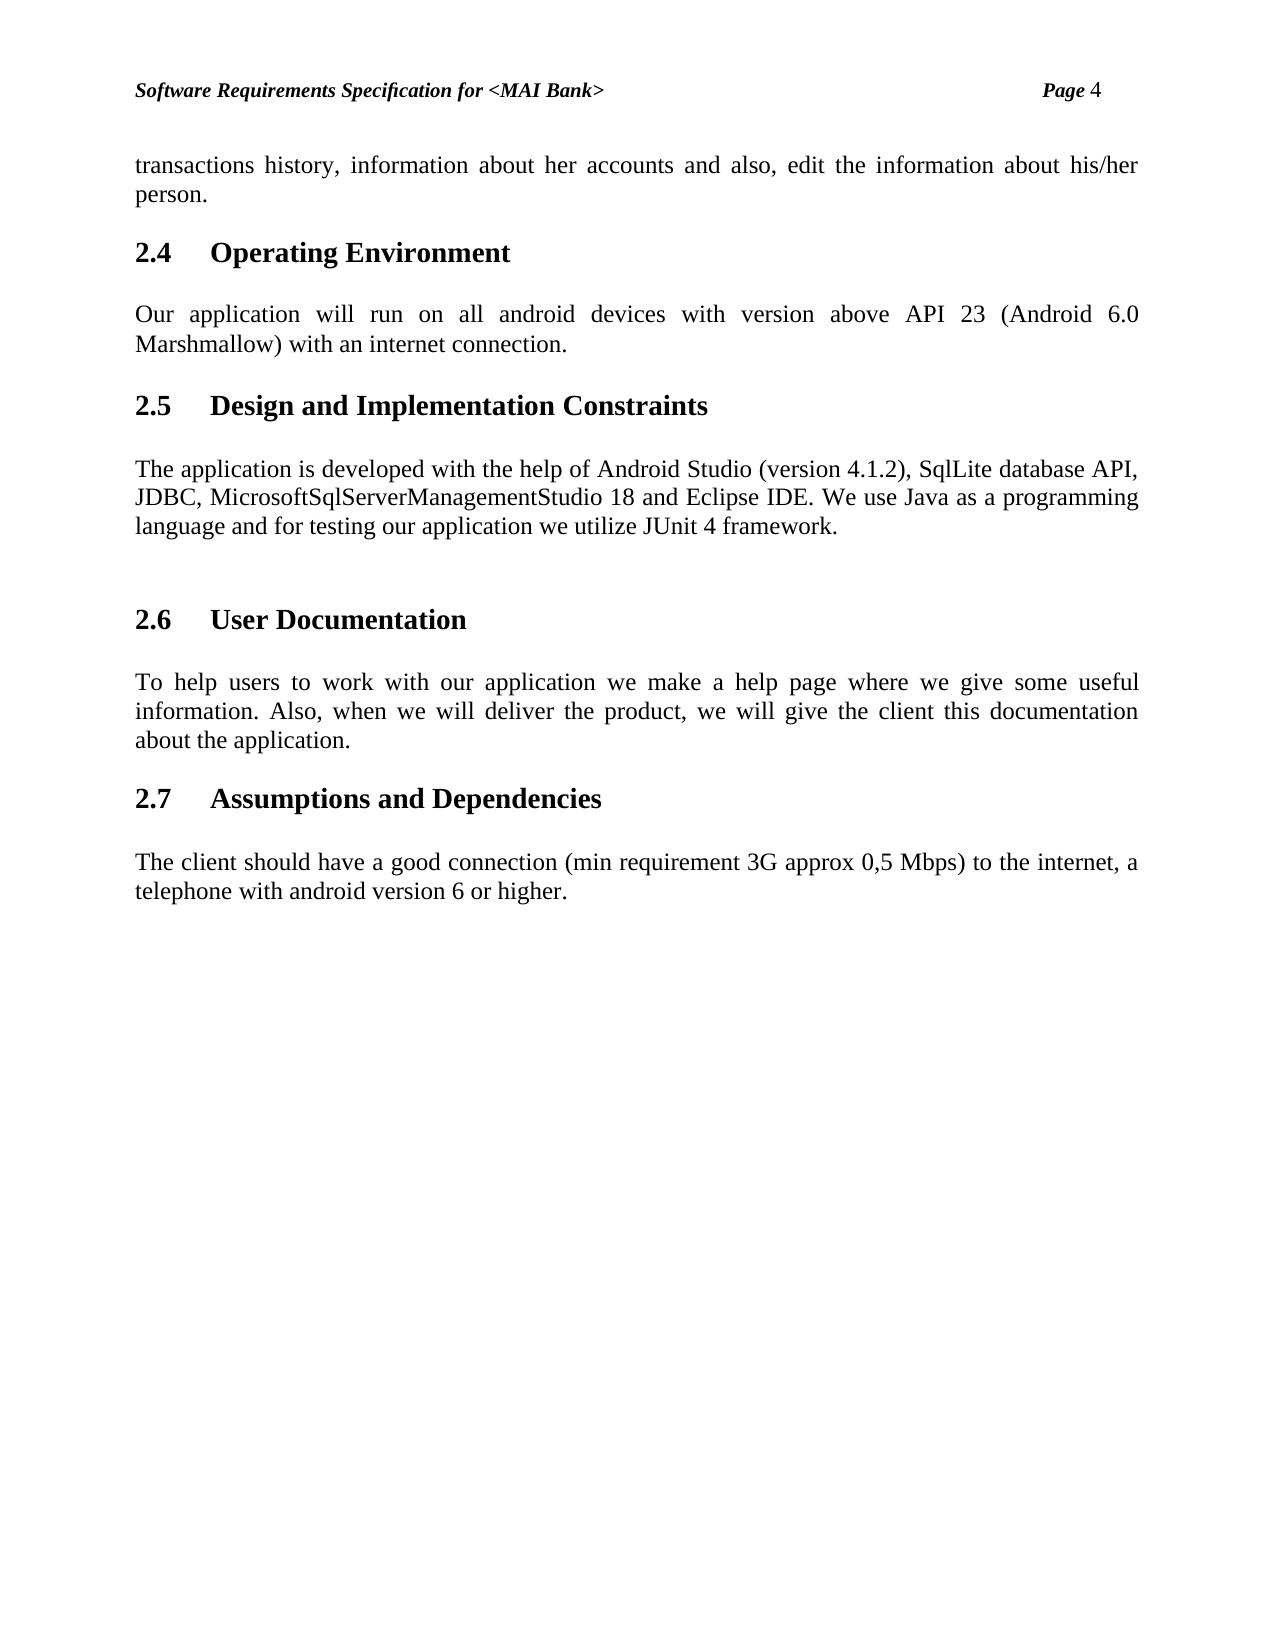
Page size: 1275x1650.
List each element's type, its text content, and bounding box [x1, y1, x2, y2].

text The application is developed with the help of Android Studio (version 4.1.2), SqlLite database API, JDBC, MicrosoftSqlServerManagementStudio 18 and Eclipse IDE. We use Java as a programming language and for testing our application we utilize JUnit 4 framework. [135, 454, 1140, 540]
subtitle Design and Implementation Constraints [135, 388, 1187, 421]
text transactions history, information about her accounts and also, edit the information about his/her person. [135, 150, 1139, 207]
subtitle Operating Environment [135, 235, 1187, 269]
text The client should have a good connection (min requirement 3G approx 0,5 Mbps) to the internet, a telephone with android version 6 or higher. [135, 847, 1140, 904]
subtitle User Documentation [135, 602, 1187, 635]
subtitle Assumptions and Dependencies [135, 781, 1187, 815]
text Our application will run on all android devices with version above API 23 (Android 6.0 Marshmallow) with an internet connection. [135, 299, 1139, 358]
text To help users to work with our application we make a help page where we give some useful information. Also, when we will deliver the product, we will give the client this documentation about the application. [135, 667, 1140, 754]
